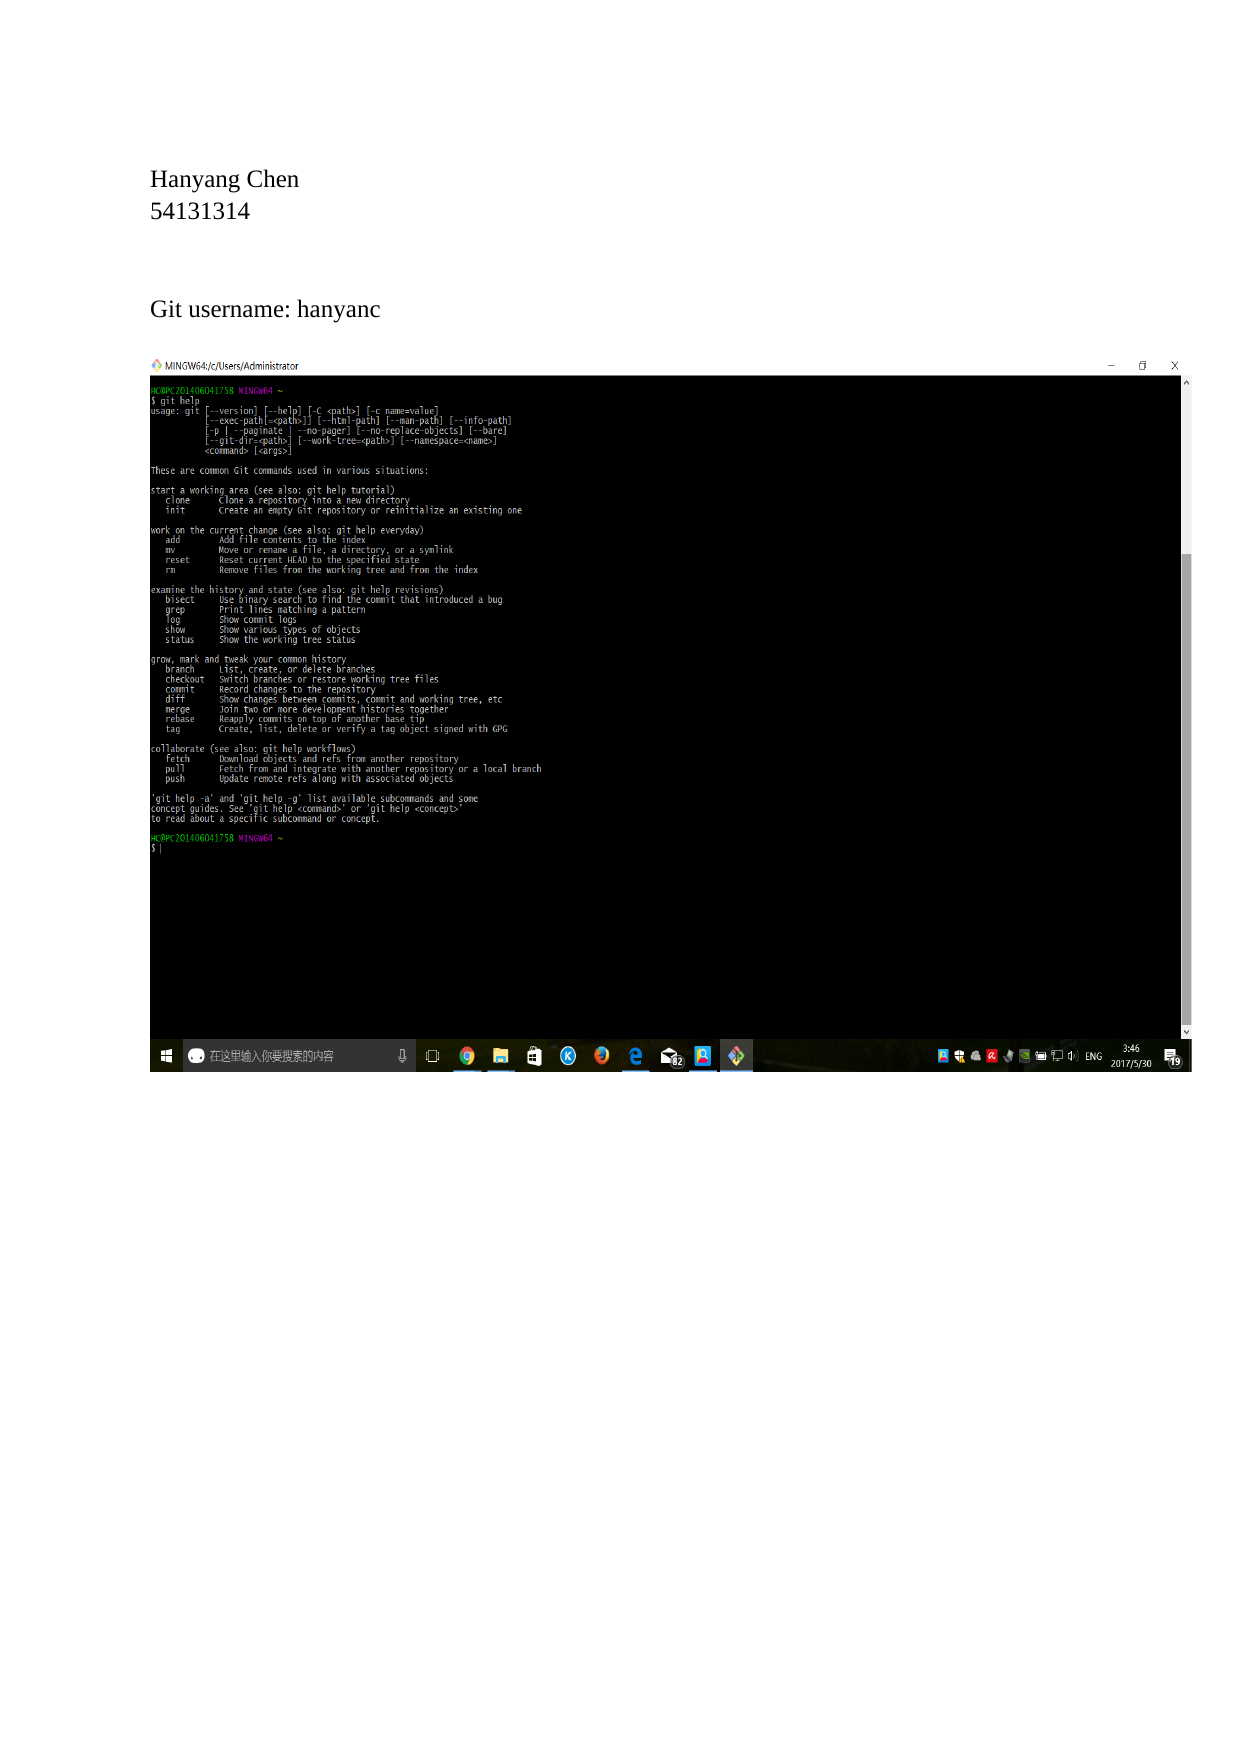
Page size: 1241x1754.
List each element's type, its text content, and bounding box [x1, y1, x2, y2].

picture [150, 357, 1192, 1072]
text Git username: hanyanc [150, 292, 1090, 324]
text 54131314 [150, 194, 1090, 227]
text Hanyang Chen [150, 162, 1090, 194]
